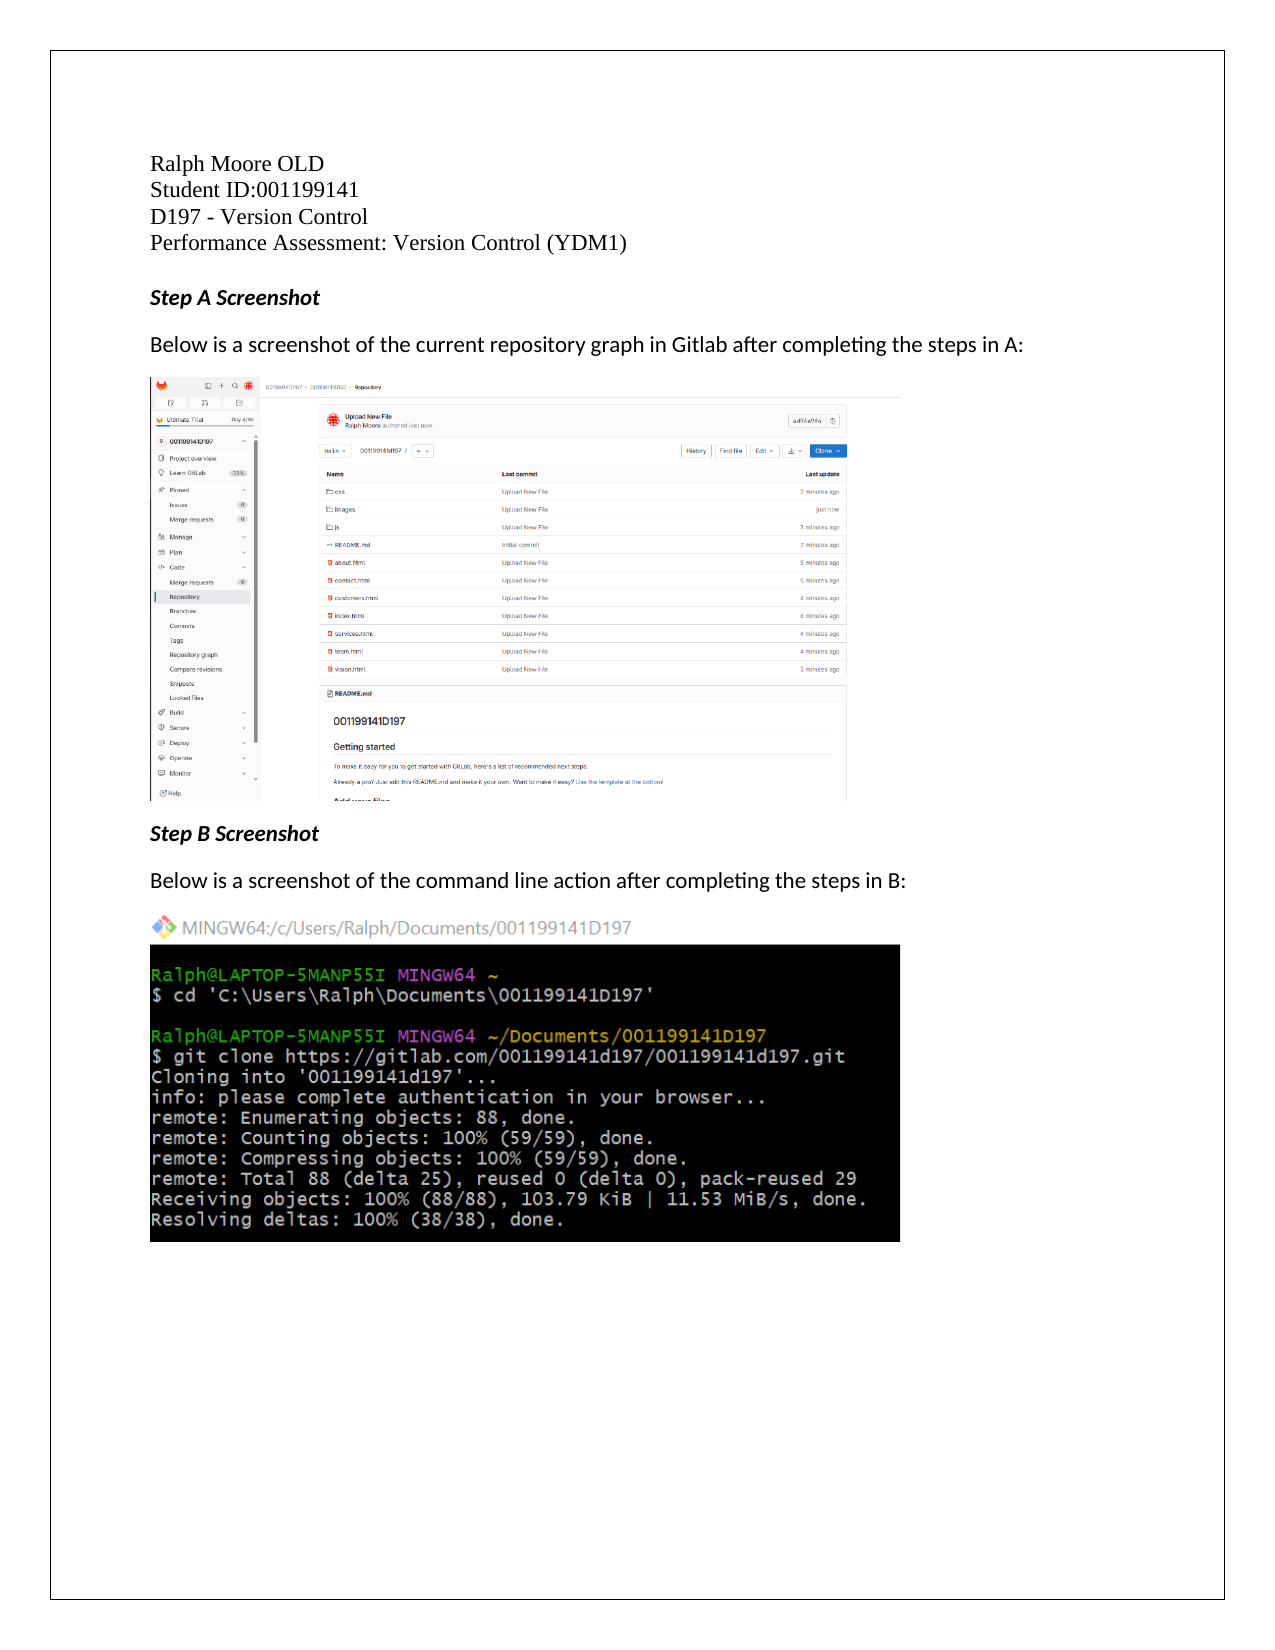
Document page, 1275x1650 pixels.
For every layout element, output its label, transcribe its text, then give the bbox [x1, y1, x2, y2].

text D197 - Version Control [150, 203, 1125, 229]
text Student ID:001199141 [150, 176, 1125, 203]
picture [150, 377, 901, 801]
text Below is a screenshot of the command line action after completing the steps in B: [150, 866, 1125, 894]
text Ralph Moore OLD [150, 150, 1125, 176]
text Step A Screenshot [150, 283, 1125, 311]
text Performance Assessment: Version Control (YDM1) [150, 229, 1125, 255]
text Step B Screenshot [150, 819, 1125, 847]
text Below is a screenshot of the current repository graph in Gitlab after completing the steps in A: [150, 330, 1125, 358]
picture [150, 913, 901, 1242]
